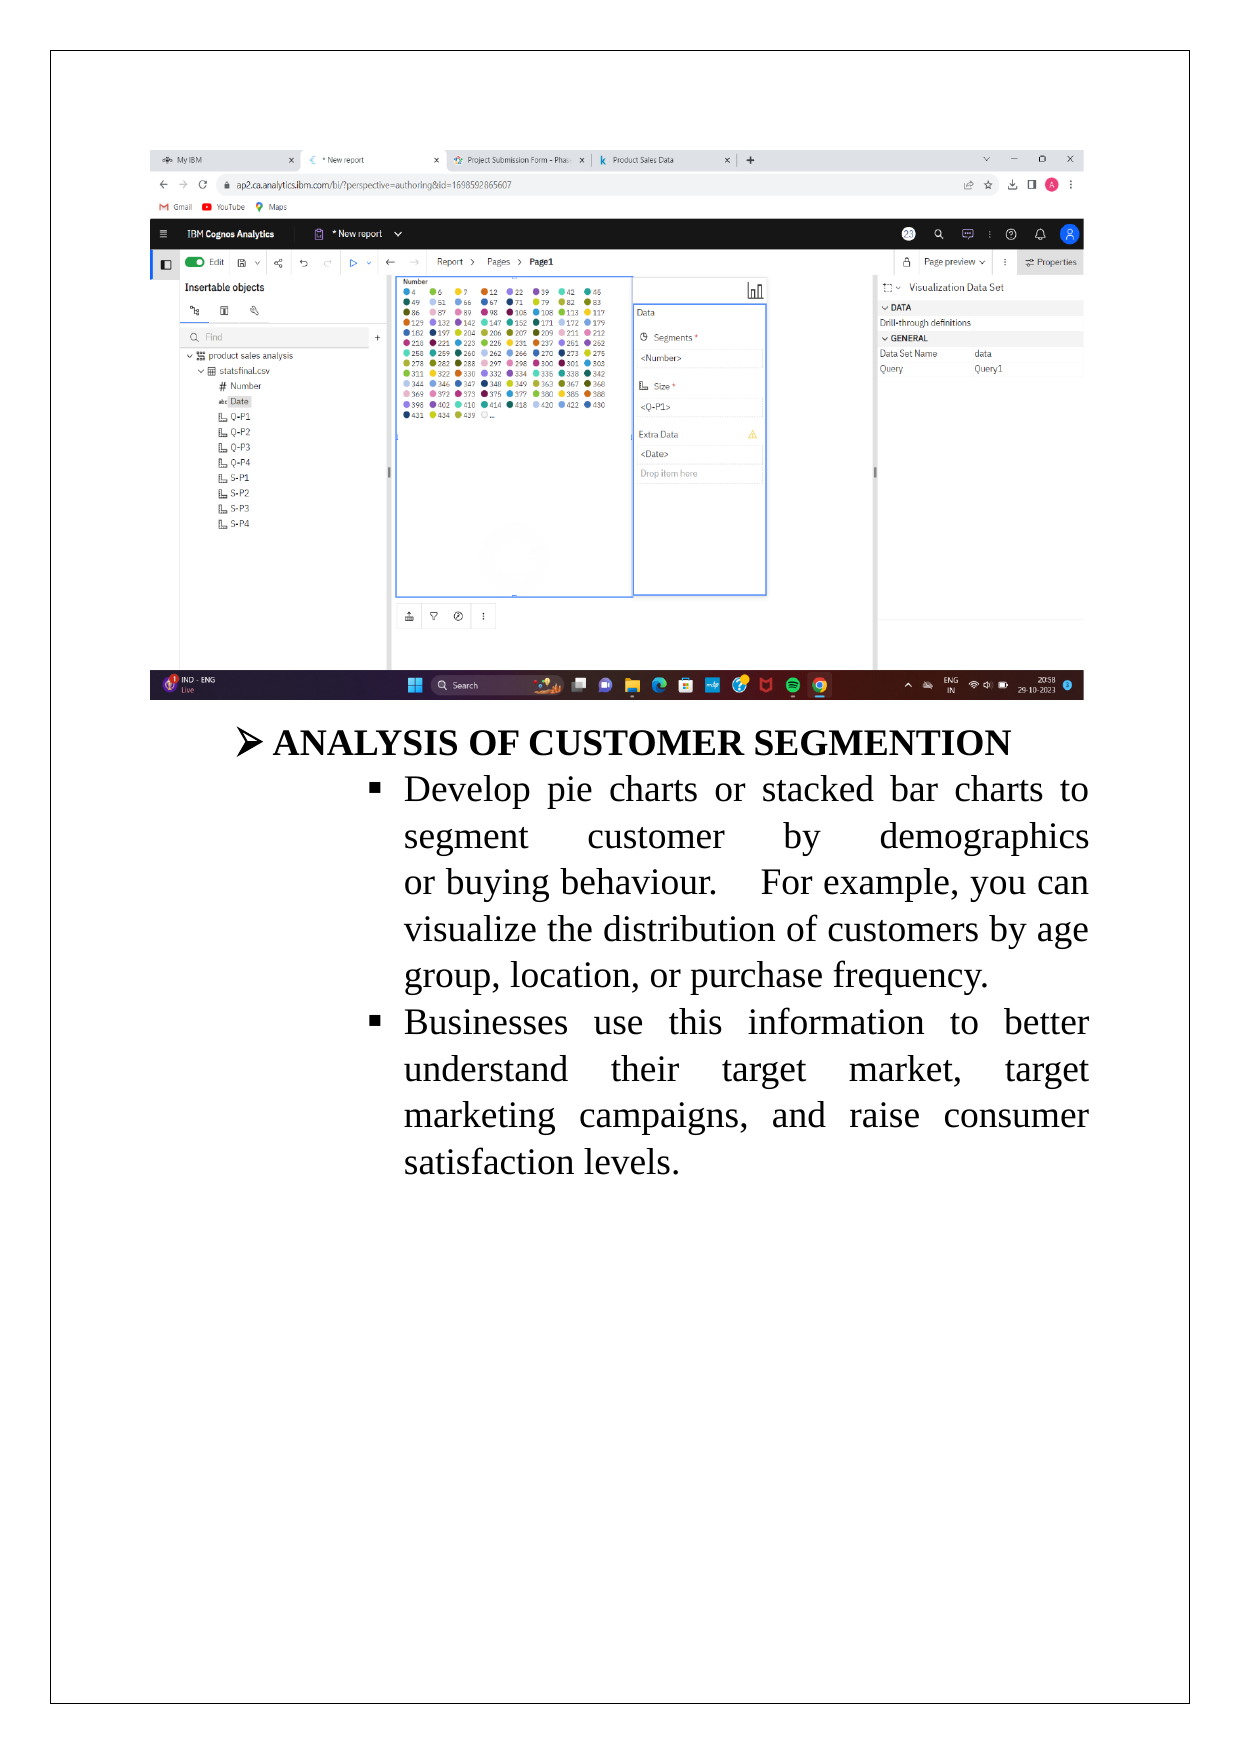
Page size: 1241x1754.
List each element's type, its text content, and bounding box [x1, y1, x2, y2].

list Develop pie charts or stacked bar charts to segment customer by demographics or buying behaviour. For example, you can visualize the distribution of customers by age group, location, or purchase frequency. [366, 767, 1090, 996]
list ANALYSIS OF CUSTOMER SEGMENTION [235, 720, 1090, 763]
list Businesses use this information to better understand their target market, target marketing campaigns, and raise consumer satisfaction levels. [366, 999, 1090, 1182]
picture [150, 150, 1084, 700]
